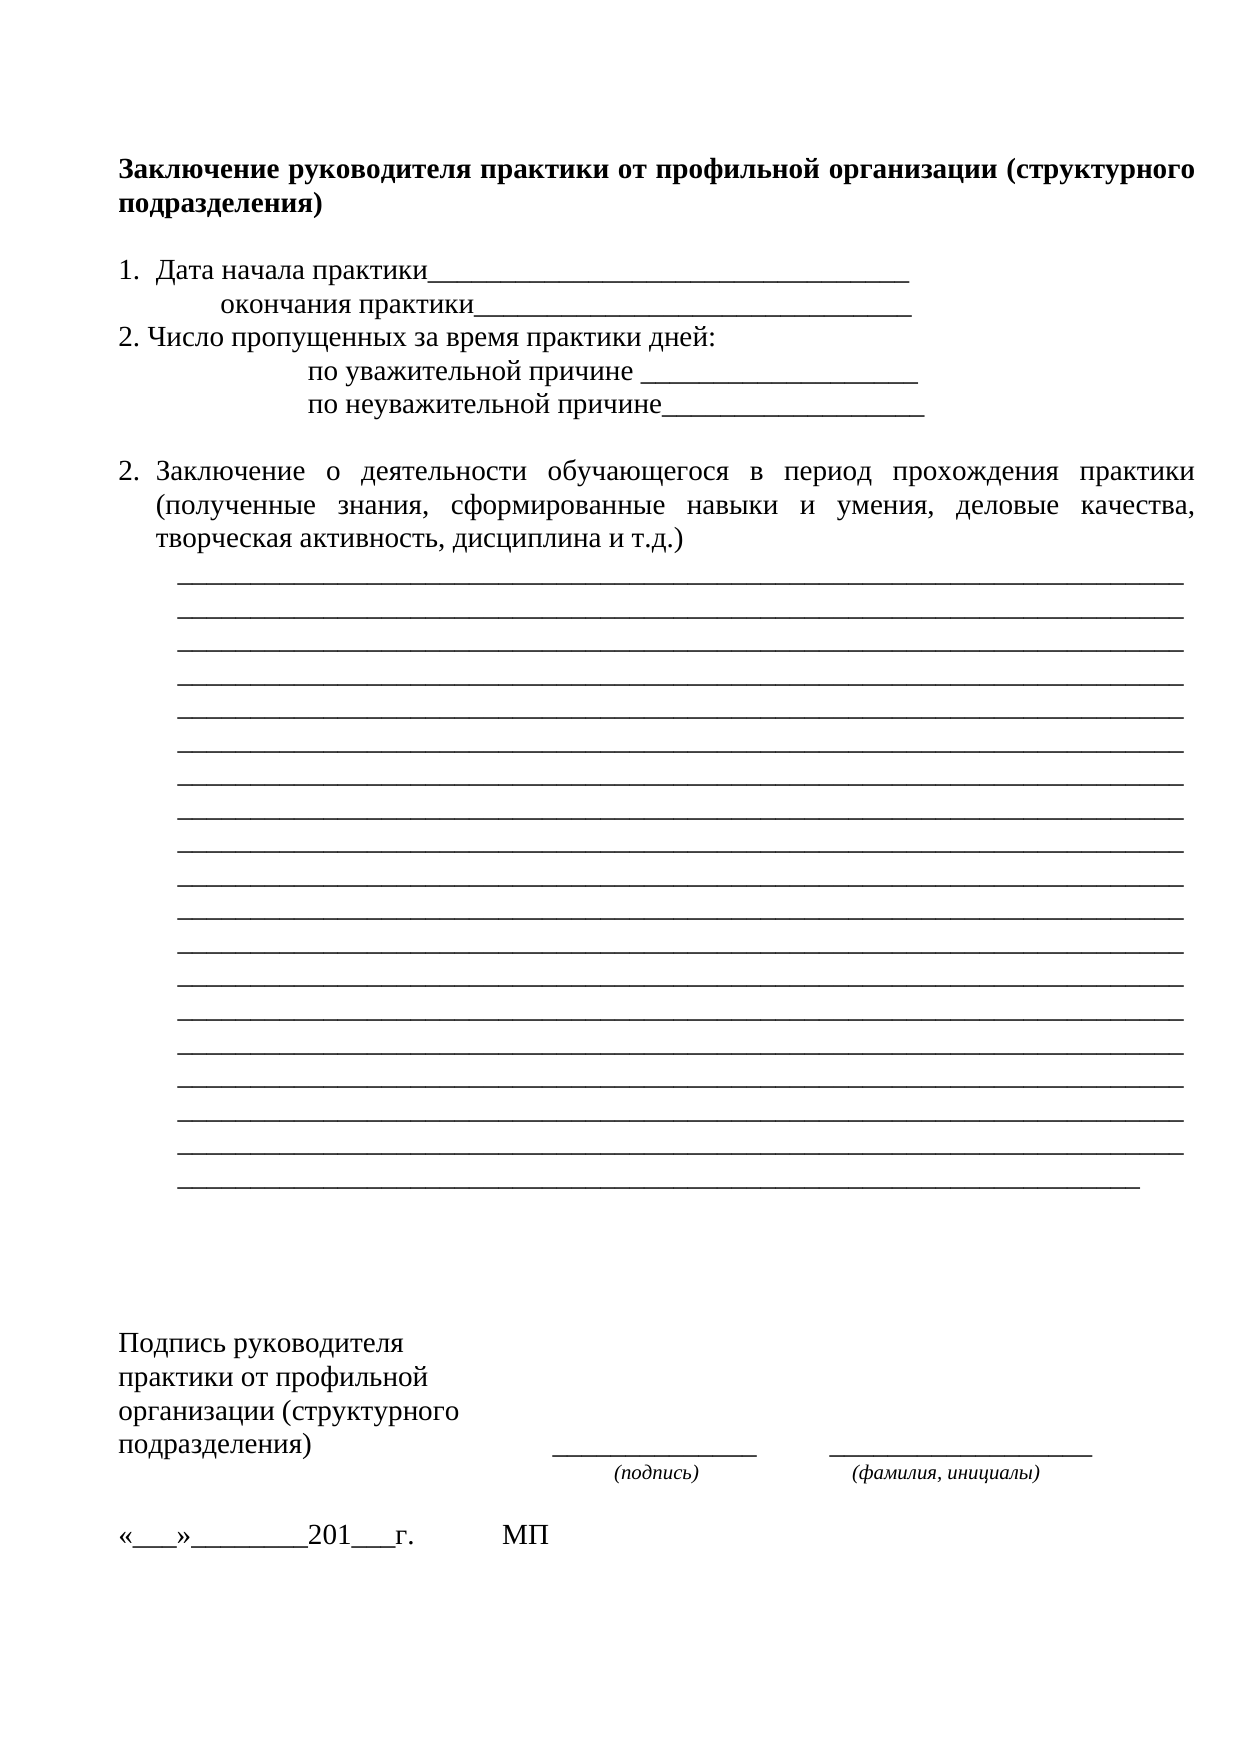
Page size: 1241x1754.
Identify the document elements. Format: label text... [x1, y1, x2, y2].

text по уважительной причине ___________________ [118, 353, 1196, 386]
list Дата начала практики_________________________________ [118, 252, 1196, 286]
text окончания практики______________________________ [118, 286, 1196, 319]
text по неуважительной причине__________________ [118, 386, 1196, 420]
text ____________________________________________________________________________________________________________________________________________________________________________________________________________________________________________________________________________________________________________________________________________________________________________________________________________________________________________________________________________________________________________________________________________________________________________________________________________________________________________________________________________________________________________________________________________________________________________________________________________________________________________________________________________________________________________________________________________________________________________________________________________________________________________________________________________________________________________________________________________________________________________________________________________________________________________________________________________________________________________________________________________________________ [177, 554, 1196, 1191]
text 2. Число пропущенных за время практики дней: [118, 319, 1196, 353]
text (подпись) (фамилия, инициалы) [118, 1460, 1196, 1484]
text Подпись руководителя [118, 1326, 1196, 1359]
list Заключение о деятельности обучающегося в период прохождения практики (полученные знания, сформированные навыки и умения, деловые качества, творческая активность, дисциплина и т.д.) [118, 453, 1196, 554]
text практики от профильной [118, 1359, 1196, 1393]
text Заключение руководителя практики от профильной организации (структурного подразделения) [118, 152, 1196, 219]
text организации (структурного [118, 1393, 1196, 1426]
text подразделения) ______________ __________________ [118, 1426, 1196, 1460]
text «___»________201___г. МП [118, 1517, 1196, 1551]
